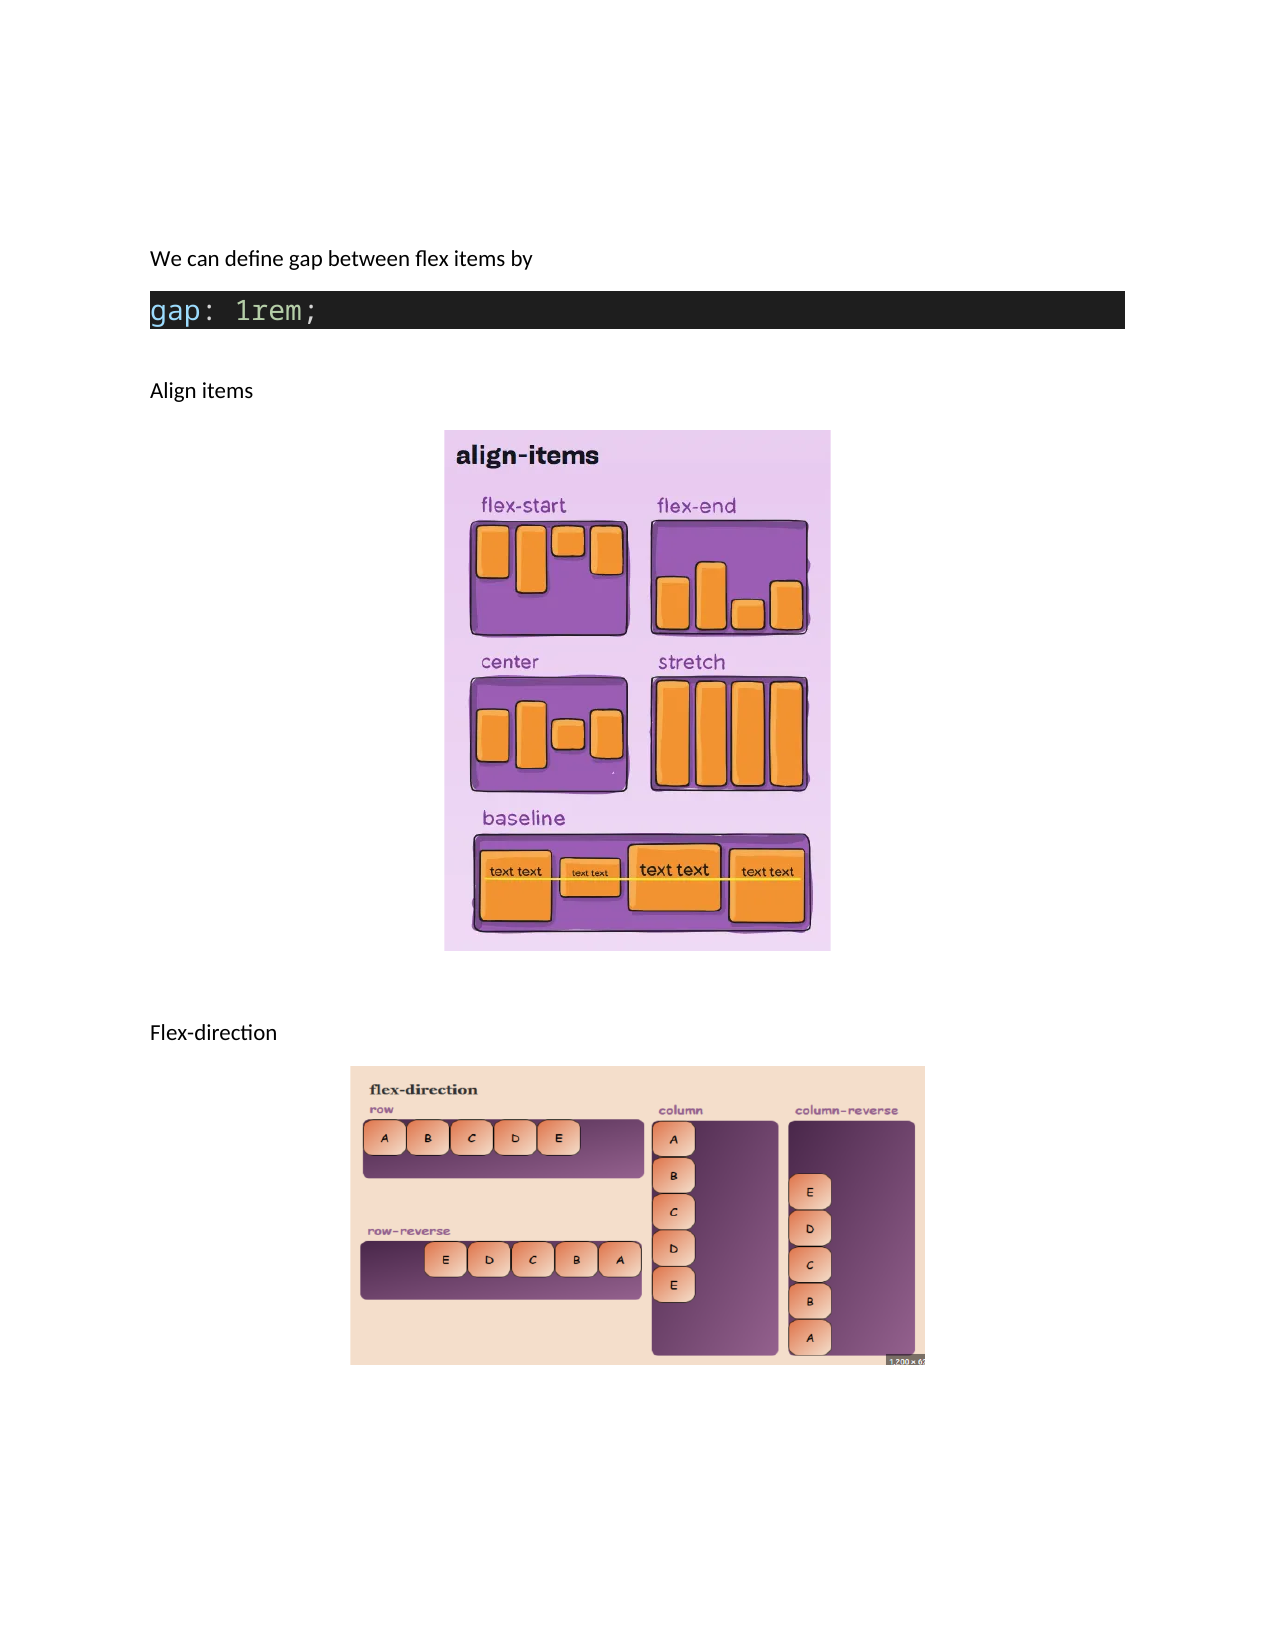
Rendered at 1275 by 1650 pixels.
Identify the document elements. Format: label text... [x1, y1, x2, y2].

text We can define gap between flex items by [150, 244, 1125, 272]
text gap: 1rem; [150, 291, 1125, 329]
text Align items [150, 376, 1125, 404]
picture [350, 1066, 925, 1365]
text Flex-direction [150, 1018, 1125, 1046]
picture [444, 430, 831, 951]
